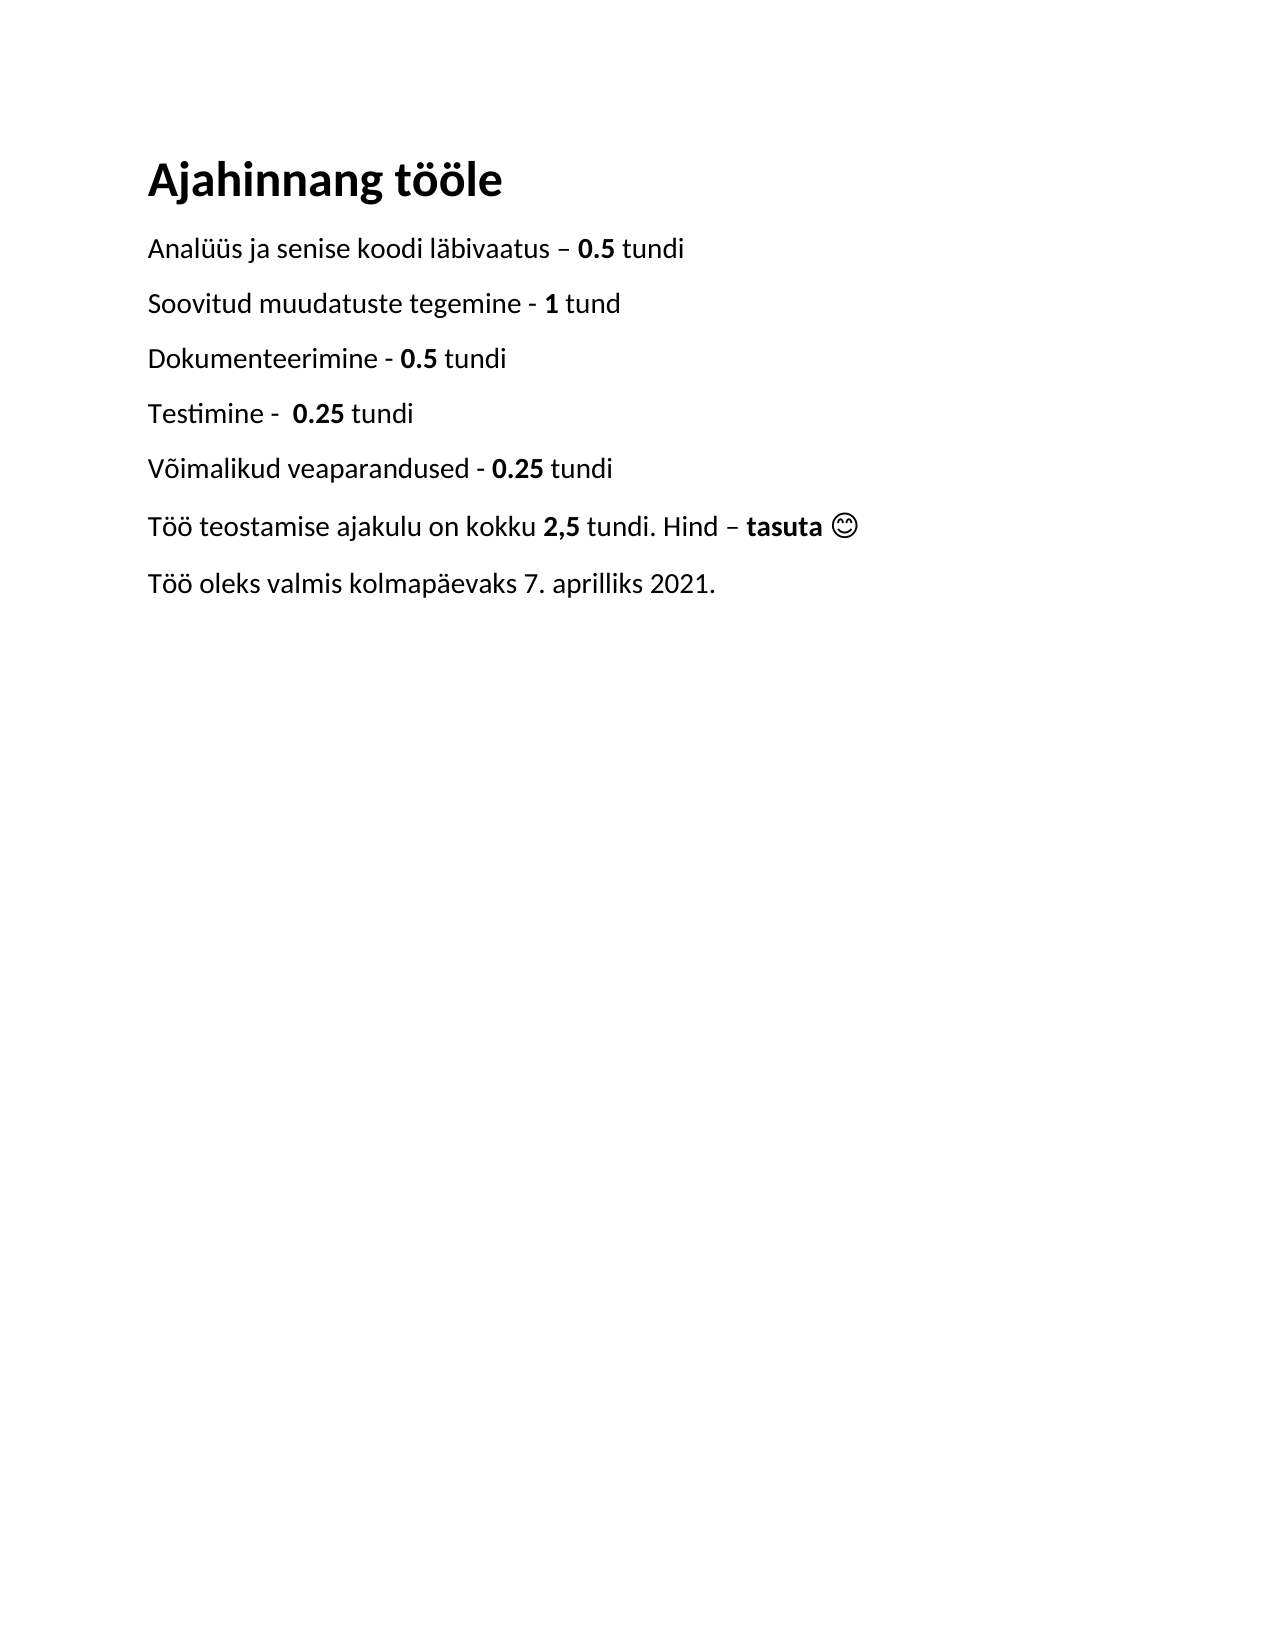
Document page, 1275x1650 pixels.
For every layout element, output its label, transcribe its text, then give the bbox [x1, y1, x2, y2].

text Töö oleks valmis kolmapäevaks 7. aprilliks 2021. [148, 565, 1127, 601]
text Võimalikud veaparandused - 0.25 tundi [148, 451, 1127, 486]
text Soovitud muudatuste tegemine - 1 tund [148, 285, 1127, 321]
text Testimine - 0.25 tundi [148, 395, 1127, 431]
text Töö teostamise ajakulu on kokku 2,5 tundi. Hind – tasuta [148, 506, 1127, 545]
text Analüüs ja senise koodi läbivaatus – 0.5 tundi [148, 230, 1127, 266]
text Ajahinnang tööle [148, 148, 1127, 209]
text Dokumenteerimine - 0.5 tundi [148, 340, 1127, 376]
